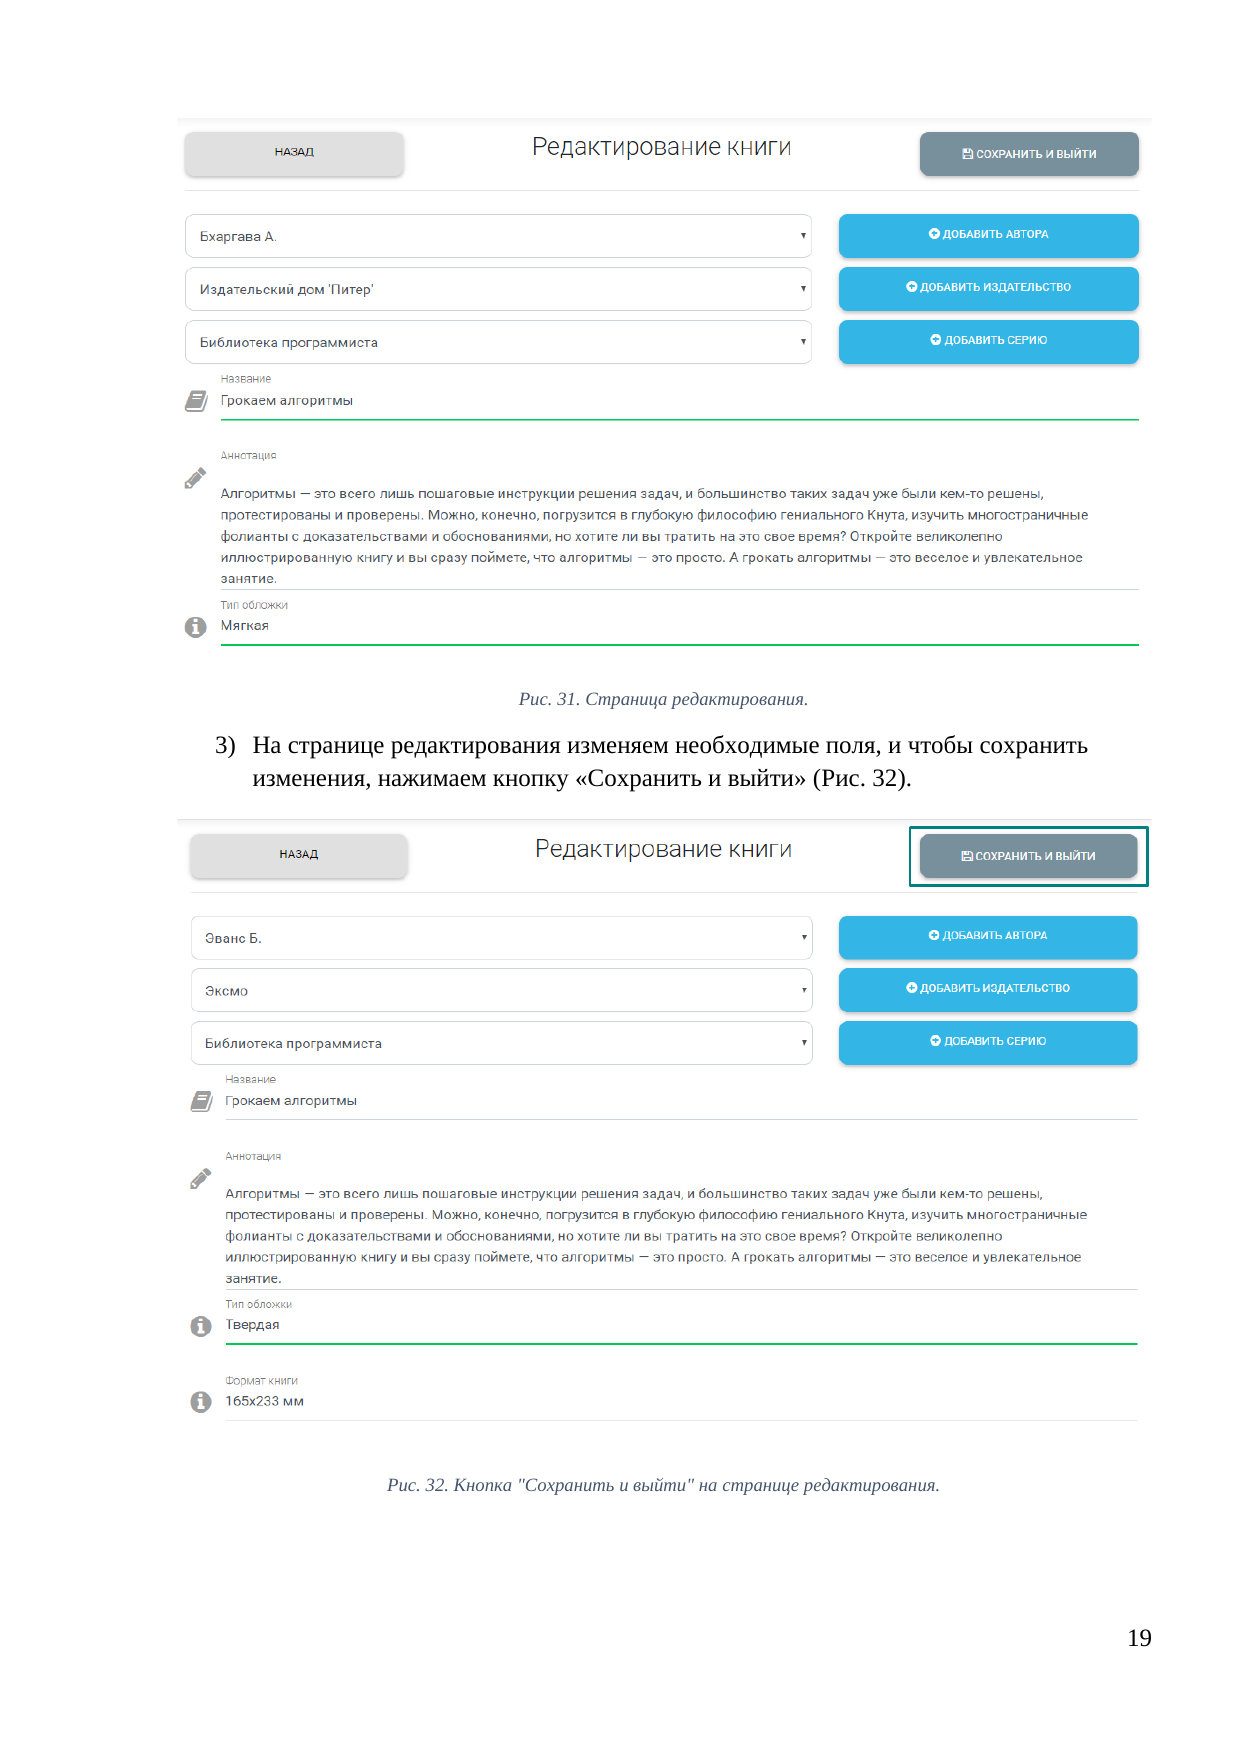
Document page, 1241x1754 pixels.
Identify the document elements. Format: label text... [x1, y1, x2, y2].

picture [177, 817, 1152, 1449]
list На странице редактирования изменяем необходимые поля, и чтобы сохранить изменения, нажимаем кнопку «Сохранить и выйти» (Рис. 32). [215, 730, 1152, 792]
text Рис. 32. Кнопка "Сохранить и выйти" на странице редактирования. [177, 1474, 1152, 1496]
text Рис. 31. Страница редактирования. [177, 688, 1152, 709]
picture [177, 118, 1152, 663]
